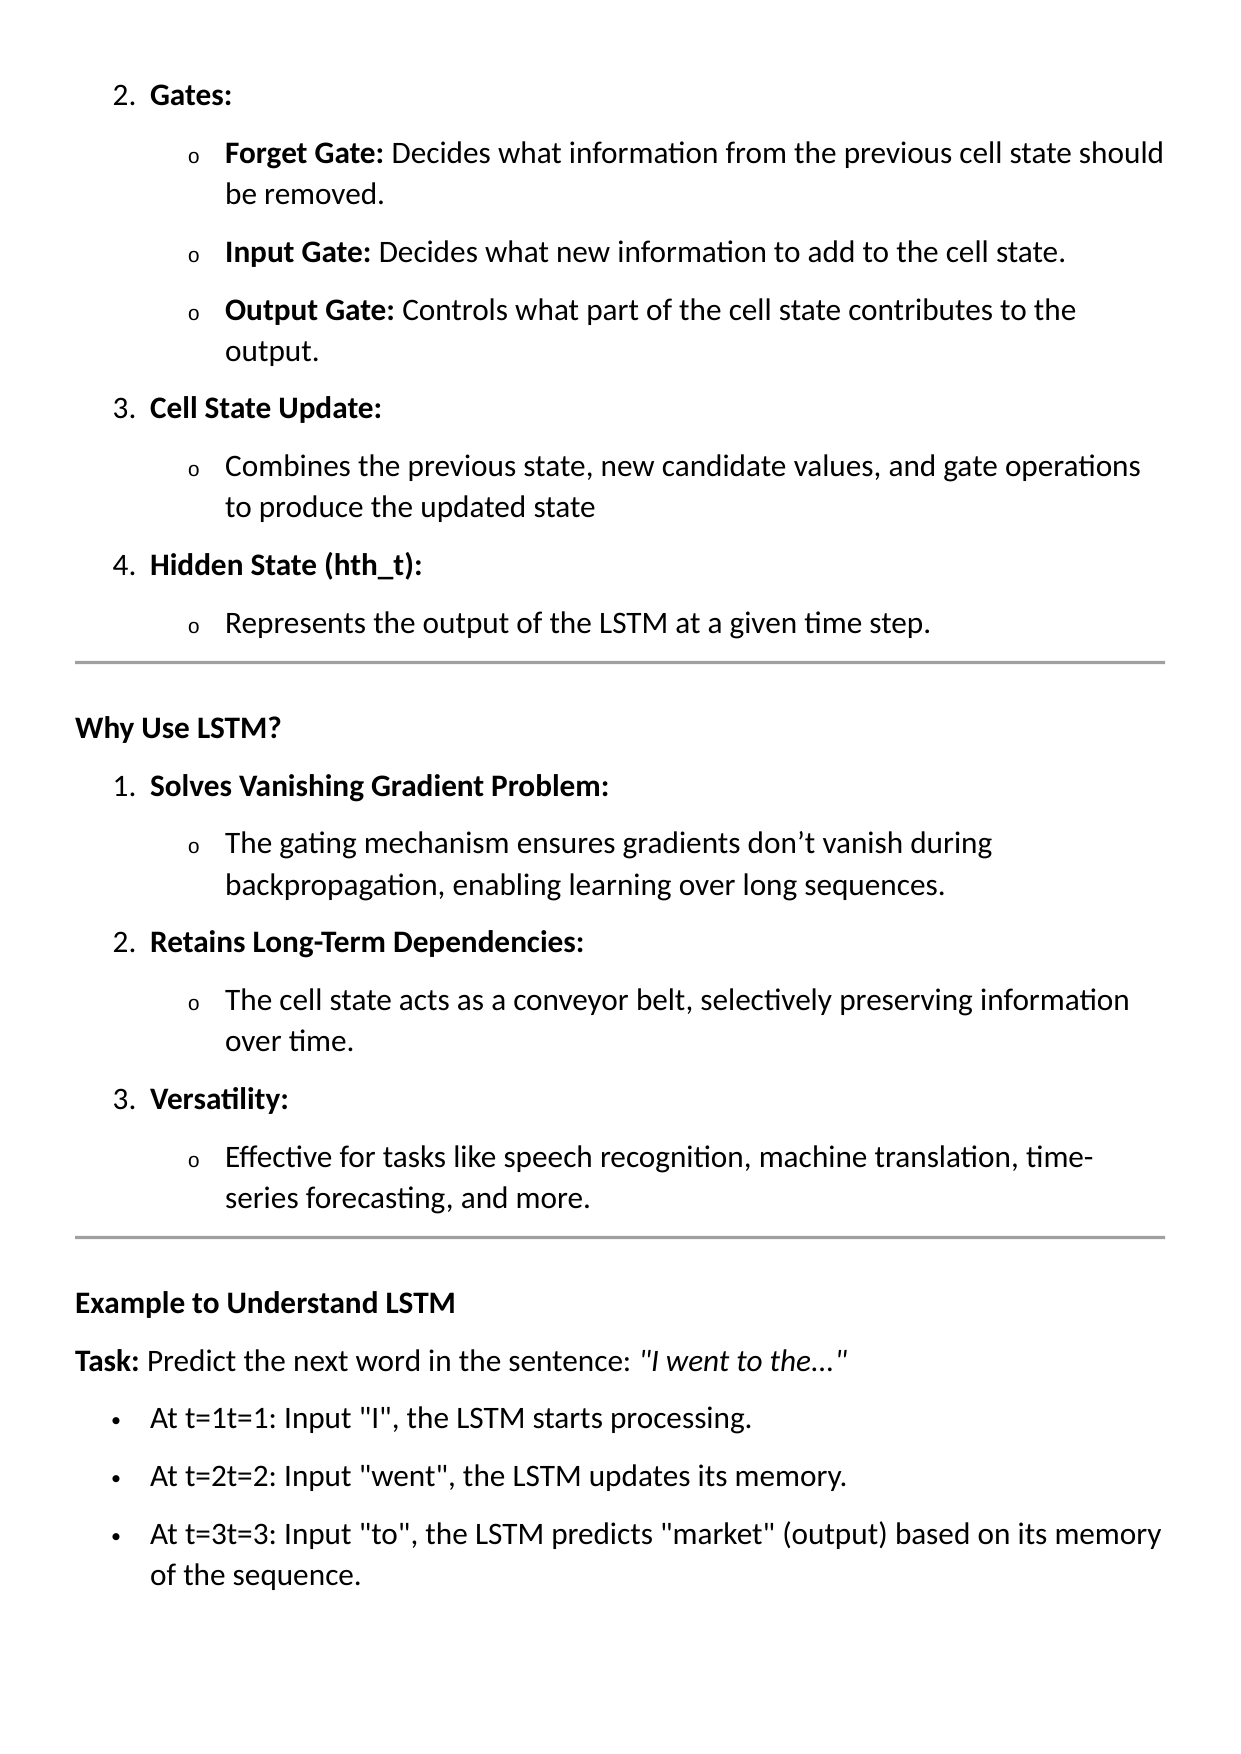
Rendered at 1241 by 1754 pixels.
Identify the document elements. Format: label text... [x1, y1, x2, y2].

list Versatility: [112, 1079, 1165, 1117]
list The gating mechanism ensures gradients don’t vanish during backpropagation, enabling learning over long sequences. [187, 823, 1165, 903]
list Solves Vanishing Gradient Problem: [112, 766, 1165, 804]
list Output Gate: Controls what part of the cell state contributes to the output. [187, 289, 1165, 369]
text Example to Understand LSTM [75, 1283, 1165, 1321]
list At t=3t=3: Input "to", the LSTM predicts "market" (output) based on its memory of the sequence. [112, 1514, 1165, 1593]
list The cell state acts as a conveyor belt, selectively preserving information over time. [187, 980, 1165, 1059]
list Effective for tasks like speech recognition, machine translation, time-series forecasting, and more. [187, 1137, 1165, 1216]
list Combines the previous state, new candidate values, and gate operations to produce the updated state [187, 446, 1165, 526]
list Forget Gate: Decides what information from the previous cell state should be removed. [187, 133, 1165, 212]
list Cell State Update: [112, 388, 1165, 427]
list Represents the output of the LSTM at a given time step. [187, 603, 1165, 641]
list Gates: [112, 75, 1165, 113]
list Hidden State (hth_t): [112, 545, 1165, 583]
text Why Use LSTM? [75, 708, 1165, 746]
text Task: Predict the next word in the sentence: "I went to the..." [75, 1341, 1165, 1379]
list At t=1t=1: Input "I", the LSTM starts processing. [112, 1398, 1165, 1437]
list At t=2t=2: Input "went", the LSTM updates its memory. [112, 1456, 1165, 1494]
list Retains Long-Term Dependencies: [112, 922, 1165, 961]
list Input Gate: Decides what new information to add to the cell state. [187, 232, 1165, 270]
